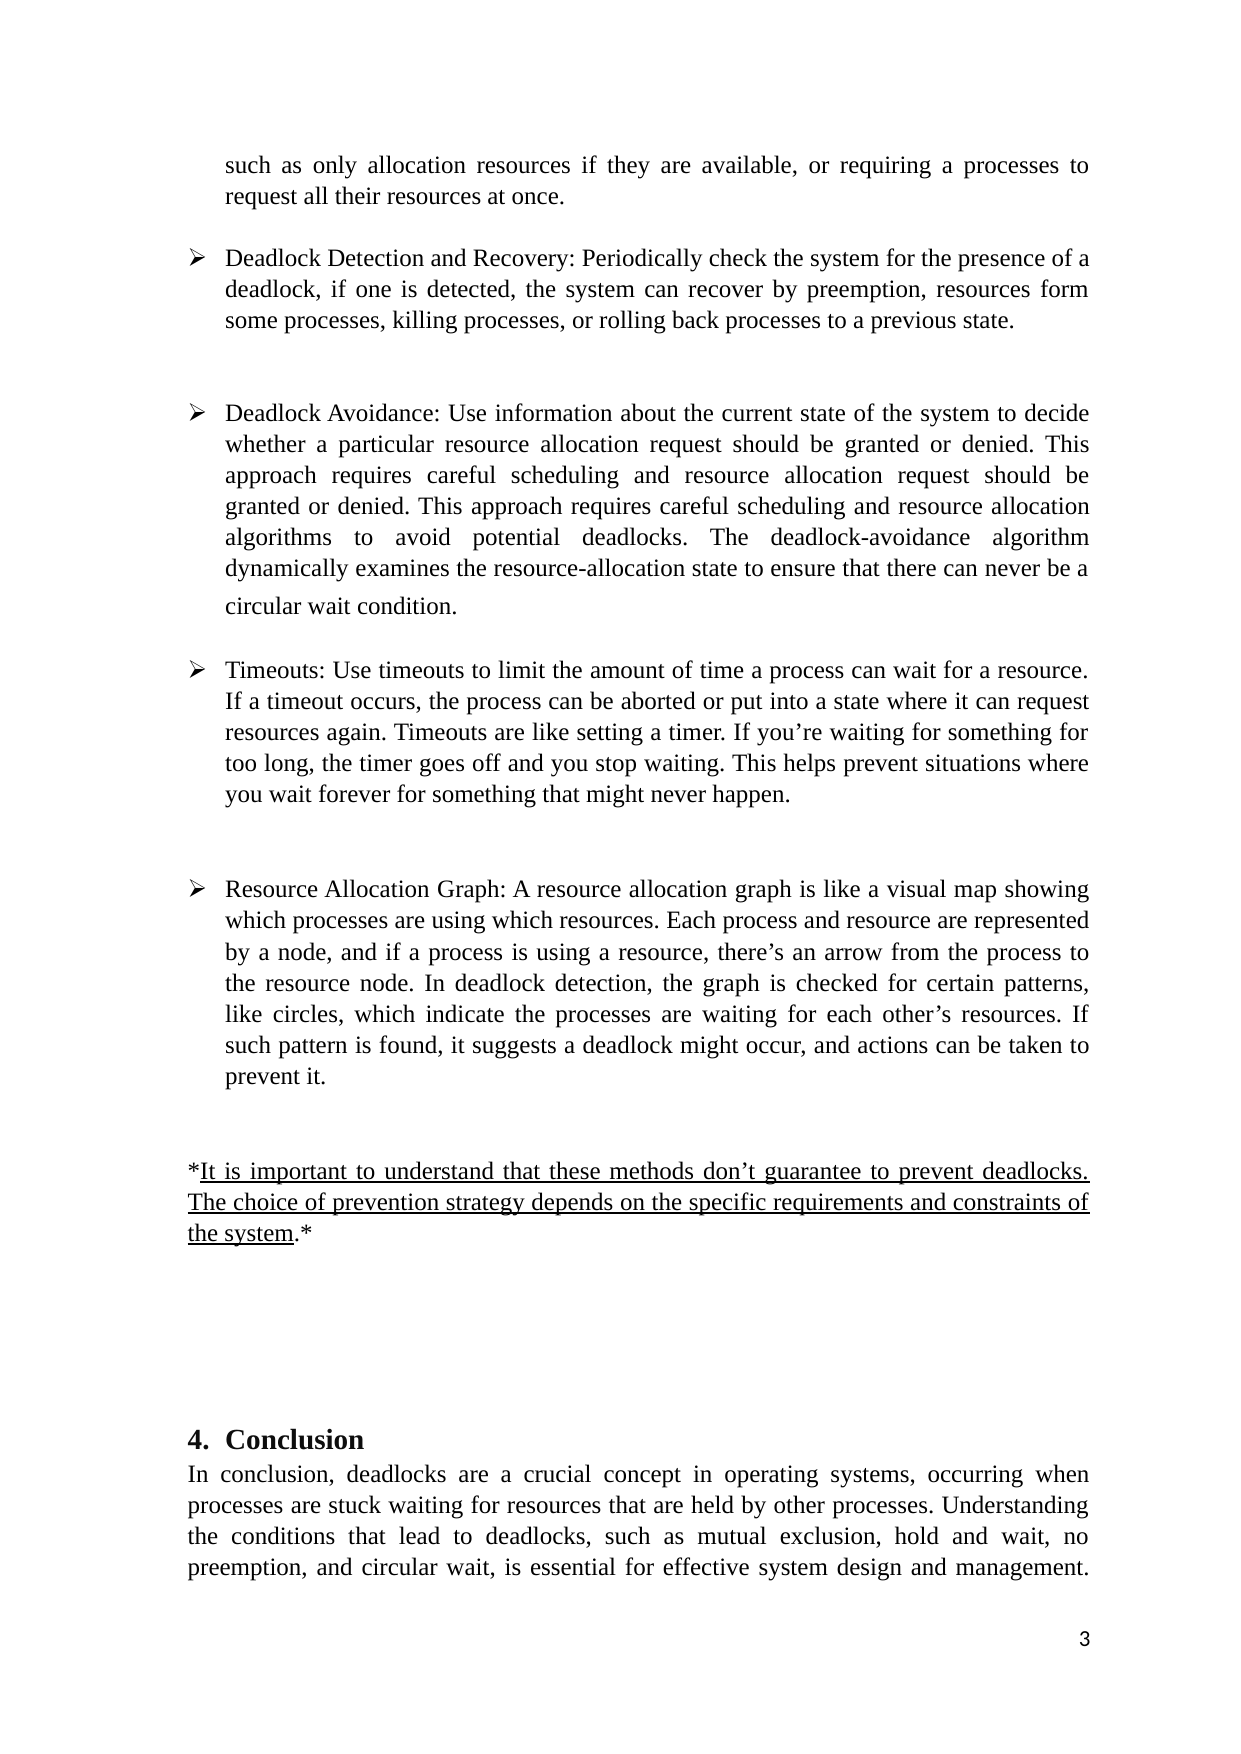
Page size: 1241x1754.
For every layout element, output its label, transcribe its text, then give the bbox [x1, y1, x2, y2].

list Deadlock Avoidance: Use information about the current state of the system to decide whether a particular resource allocation request should be granted or denied. This approach requires careful scheduling and resource allocation request should be granted or denied. This approach requires careful scheduling and resource allocation algorithms to avoid potential deadlocks. The deadlock-avoidance algorithm dynamically examines the resource-allocation state to ensure that there can never be a circular wait condition. [187, 398, 1090, 621]
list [187, 150, 1090, 210]
list Timeouts: Use timeouts to limit the amount of time a process can wait for a resource. If a timeout occurs, the process can be aborted or put into a state where it can request resources again. Timeouts are like setting a timer. If you’re waiting for something for too long, the timer goes off and you stop waiting. This helps prevent situations where you wait forever for something that might never happen. [187, 655, 1090, 808]
subtitle Conclusion [187, 1422, 1090, 1456]
text *It is important to understand that these methods don’t guarantee to prevent deadlocks. The choice of prevention strategy depends on the specific requirements and constraints of the system.* [187, 1213, 1090, 1247]
text *It is important to understand that these methods don’t guarantee to prevent deadlocks. The choice of prevention strategy depends on the specific requirements and constraints of the system.* [187, 1156, 1090, 1212]
list Deadlock Detection and Recovery: Periodically check the system for the presence of a deadlock, if one is detected, the system can recover by preemption, resources form some processes, killing processes, or rolling back processes to a previous state. [187, 243, 1090, 334]
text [187, 1459, 1090, 1581]
list Resource Allocation Graph: A resource allocation graph is like a visual map showing which processes are using which resources. Each process and resource are represented by a node, and if a process is using a resource, there’s an arrow from the process to the resource node. In deadlock detection, the graph is checked for certain patterns, like circles, which indicate the processes are waiting for each other’s resources. If such pattern is found, it suggests a deadlock might occur, and actions can be taken to prevent it. [187, 874, 1090, 1089]
